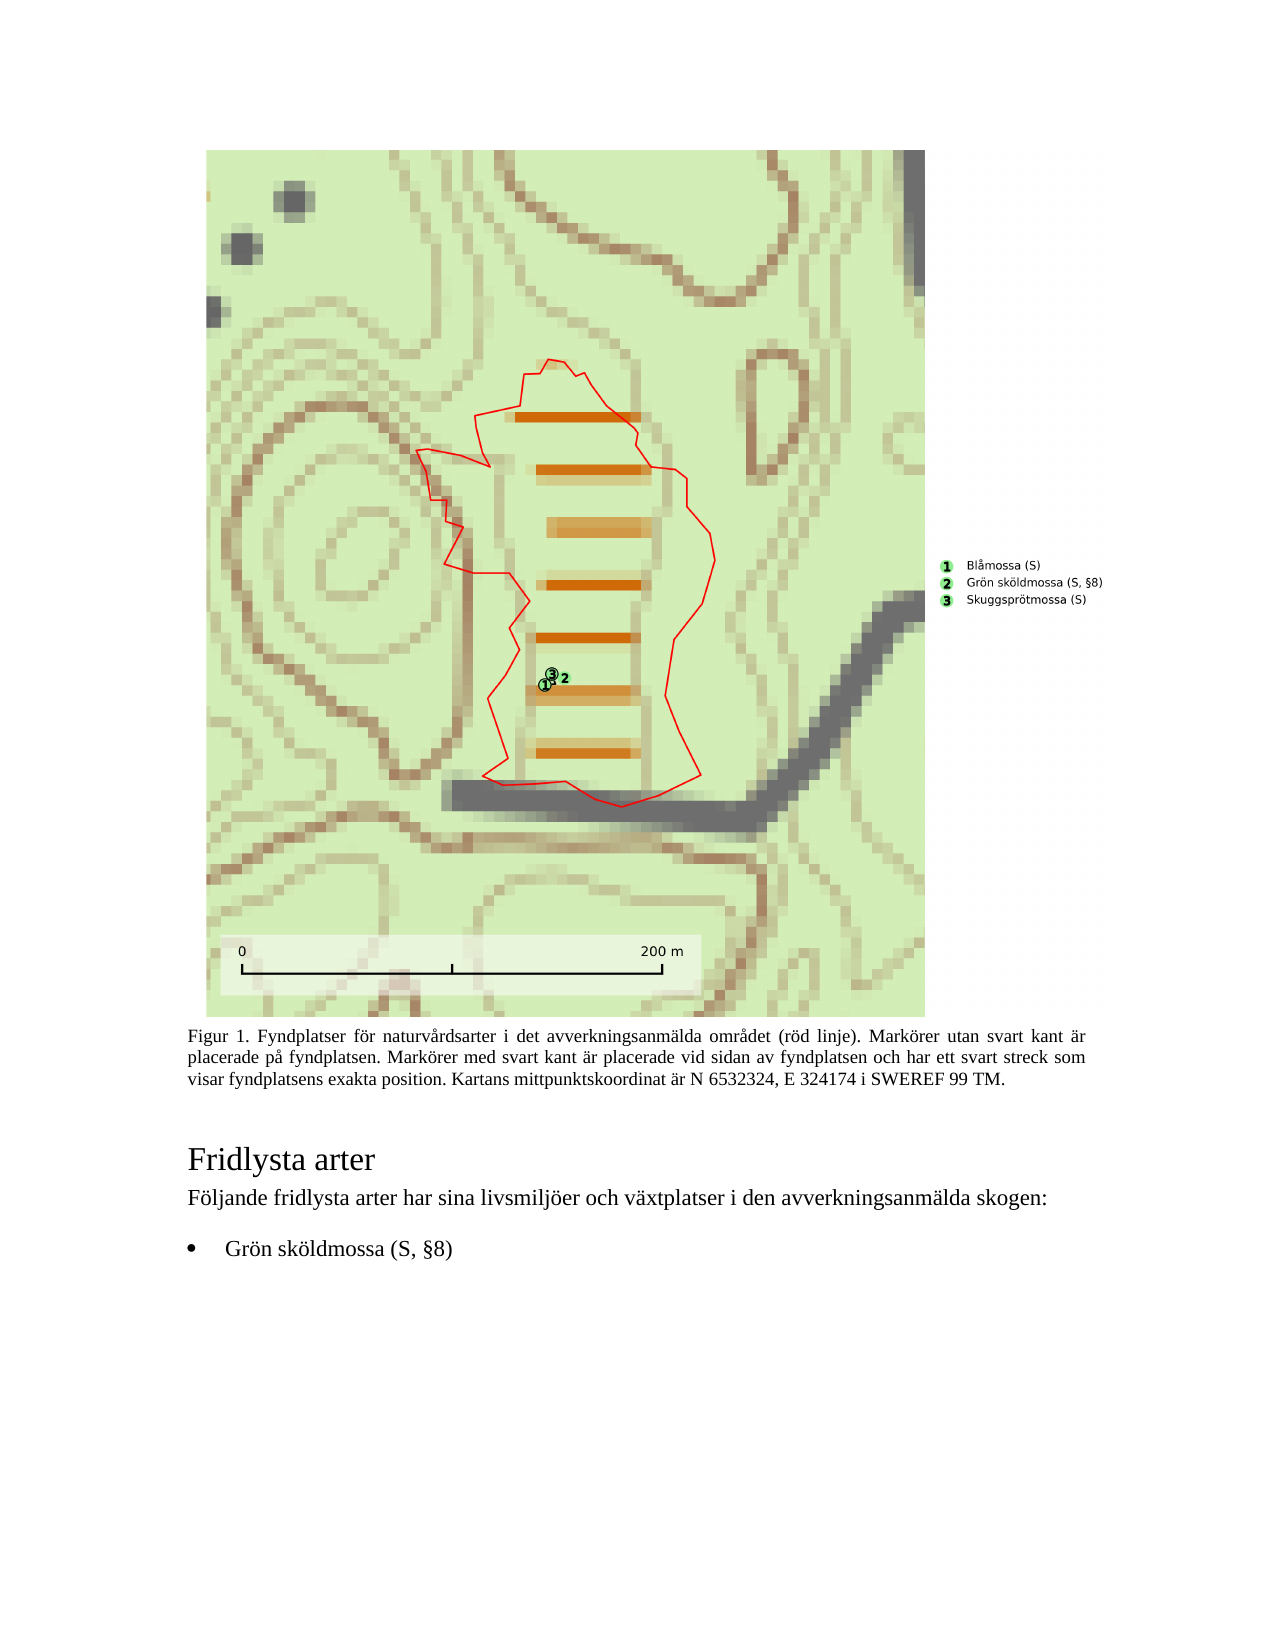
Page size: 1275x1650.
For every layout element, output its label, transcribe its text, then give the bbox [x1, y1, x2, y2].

list Grön sköldmossa (S, §8) [187, 1234, 1087, 1261]
subtitle Fridlysta arter [187, 1139, 1087, 1178]
picture [206, 150, 1107, 1017]
text Följande fridlysta arter har sina livsmiljöer och växtplatser i den avverkningsanmälda skogen: [187, 1183, 1087, 1210]
text Figur 1. Fyndplatser för naturvårdsarter i det avverkningsanmälda området (röd linje). Markörer utan svart kant är placerade på fyndplatsen. Markörer med svart kant är placerade vid sidan av fyndplatsen och har ett svart streck som visar fyndplatsens exakta position. Kartans mittpunktskoordinat är N 6532324, E 324174 i SWEREF 99 TM. [187, 1025, 1087, 1089]
